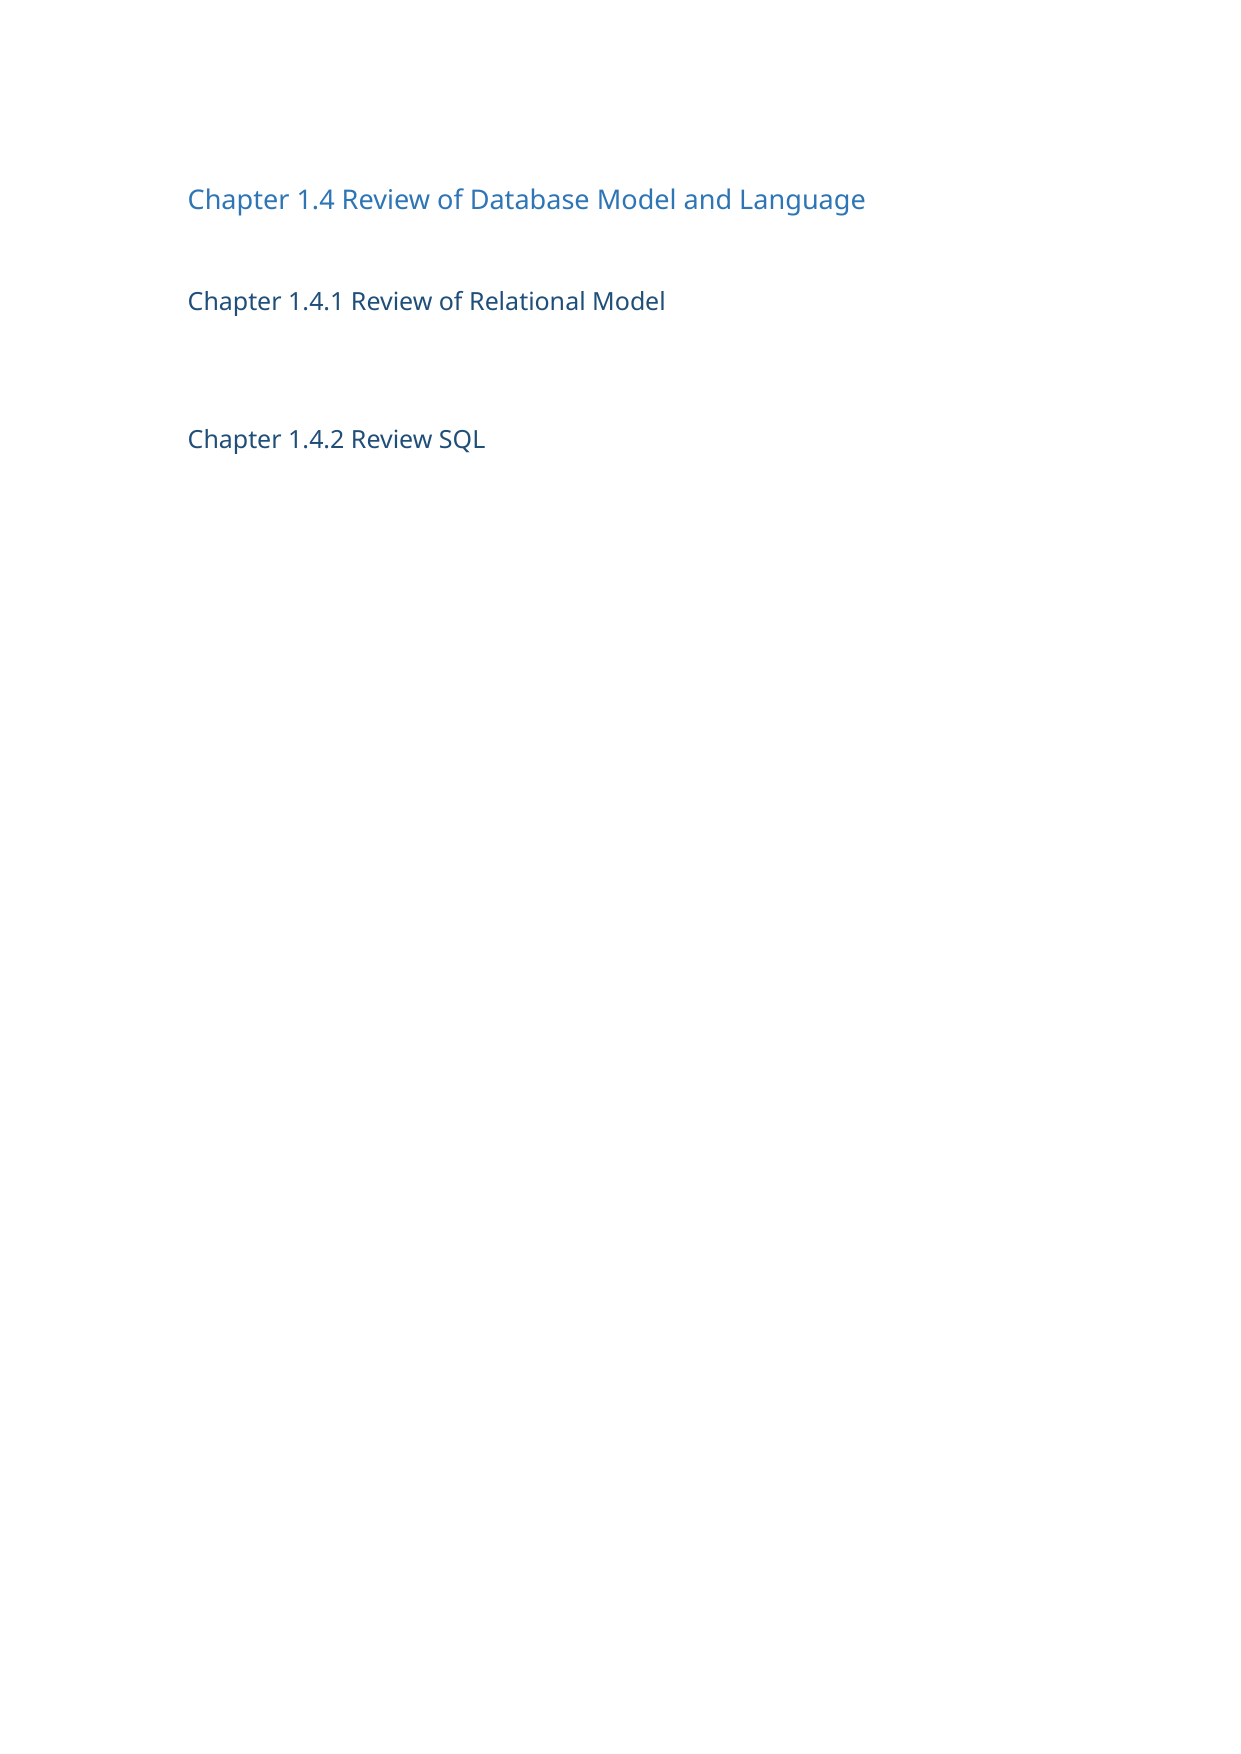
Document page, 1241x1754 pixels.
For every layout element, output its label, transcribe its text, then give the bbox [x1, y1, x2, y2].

subtitle Chapter 1.4 Review of Database Model and Language [187, 166, 1053, 231]
subtitle Chapter 1.4.1 Review of Relational Model [187, 268, 1053, 333]
subtitle Chapter 1.4.2 Review SQL [187, 406, 1053, 471]
